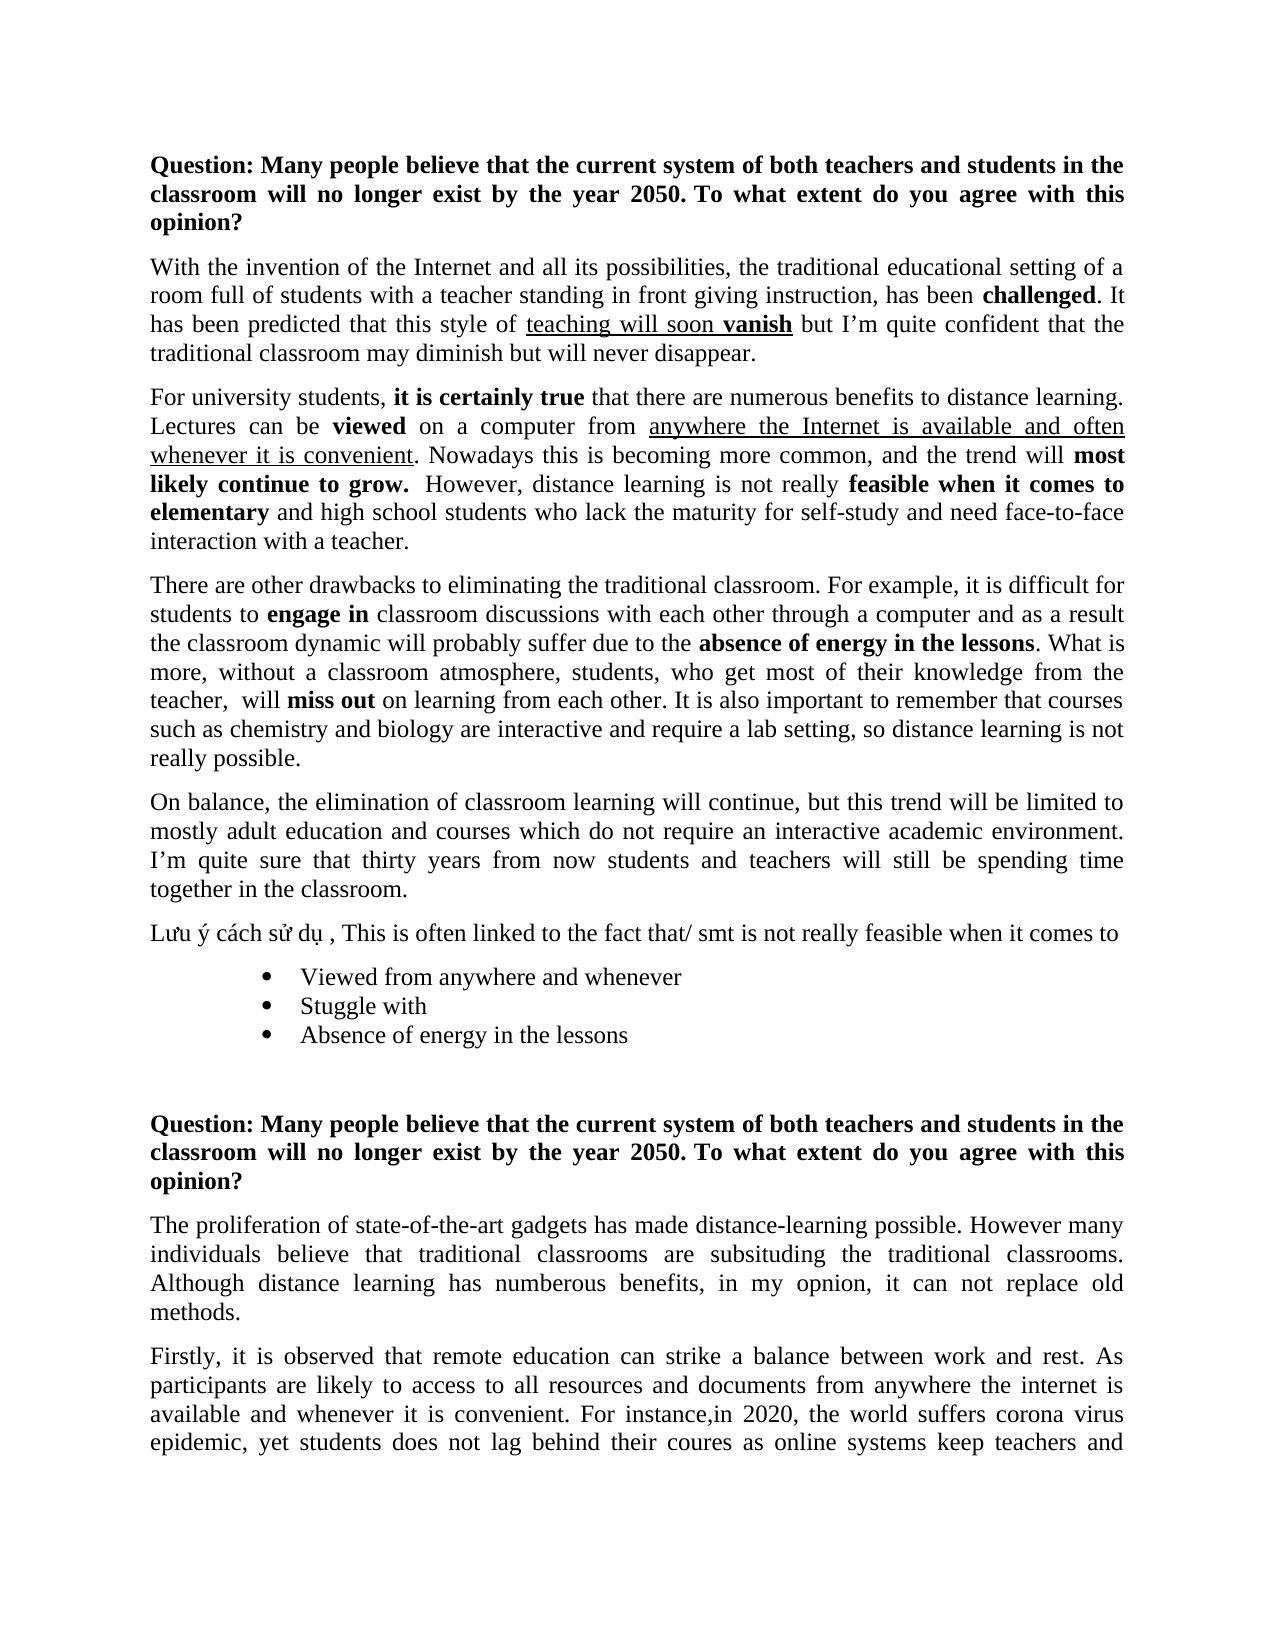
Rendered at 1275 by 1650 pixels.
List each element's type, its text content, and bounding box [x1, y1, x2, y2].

text Question: Many people believe that the current system of both teachers and students in the classroom will no longer exist by the year 2050. To what extent do you agree with this opinion? [150, 1109, 1125, 1195]
text Question: Many people believe that the current system of both teachers and students in the classroom will no longer exist by the year 2050. To what extent do you agree with this opinion? [150, 150, 1125, 236]
list Stuggle with [262, 991, 1125, 1020]
text There are other drawbacks to eliminating the traditional classroom. For example, it is difficult for students to engage in classroom discussions with each other through a computer and as a result the classroom dynamic will probably suffer due to the absence of energy in the lessons. What is more, without a classroom atmosphere, students, who get most of their knowledge from the teacher, will miss out on learning from each other. It is also important to remember that courses such as chemistry and biology are interactive and require a lab setting, so distance learning is not really possible. [150, 571, 1125, 772]
list Absence of energy in the lessons [262, 1020, 1125, 1049]
text With the invention of the Internet and all its possibilities, the traditional educational setting of a room full of students with a teacher standing in front giving instruction, has been challenged. It has been predicted that this style of teaching will soon vanish but I’m quite confident that the traditional classroom may diminish but will never disappear. [150, 252, 1125, 367]
text On balance, the elimination of classroom learning will continue, but this trend will be limited to mostly adult education and courses which do not require an interactive academic environment. I’m quite sure that thirty years from now students and teachers will still be spending time together in the classroom. [150, 787, 1125, 902]
text The proliferation of state-of-the-art gadgets has made distance-learning possible. However many individuals believe that traditional classrooms are subsituding the traditional classrooms. Although distance learning has numberous benefits, in my opnion, it can not replace old methods. [150, 1211, 1125, 1326]
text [150, 1341, 1125, 1456]
text Lưu ý cách sử dụ , This is often linked to the fact that/ smt is not really feasible when it comes to [150, 918, 1125, 947]
text For university students, it is certainly true that there are numerous benefits to distance learning. Lectures can be viewed on a computer from anywhere the Internet is available and often whenever it is convenient. Nowadays this is becoming more common, and the trend will most likely continue to grow. However, distance learning is not really feasible when it comes to elementary and high school students who lack the maturity for self-study and need face-to-face interaction with a teacher. [150, 382, 1125, 555]
list Viewed from anywhere and whenever [262, 962, 1125, 991]
